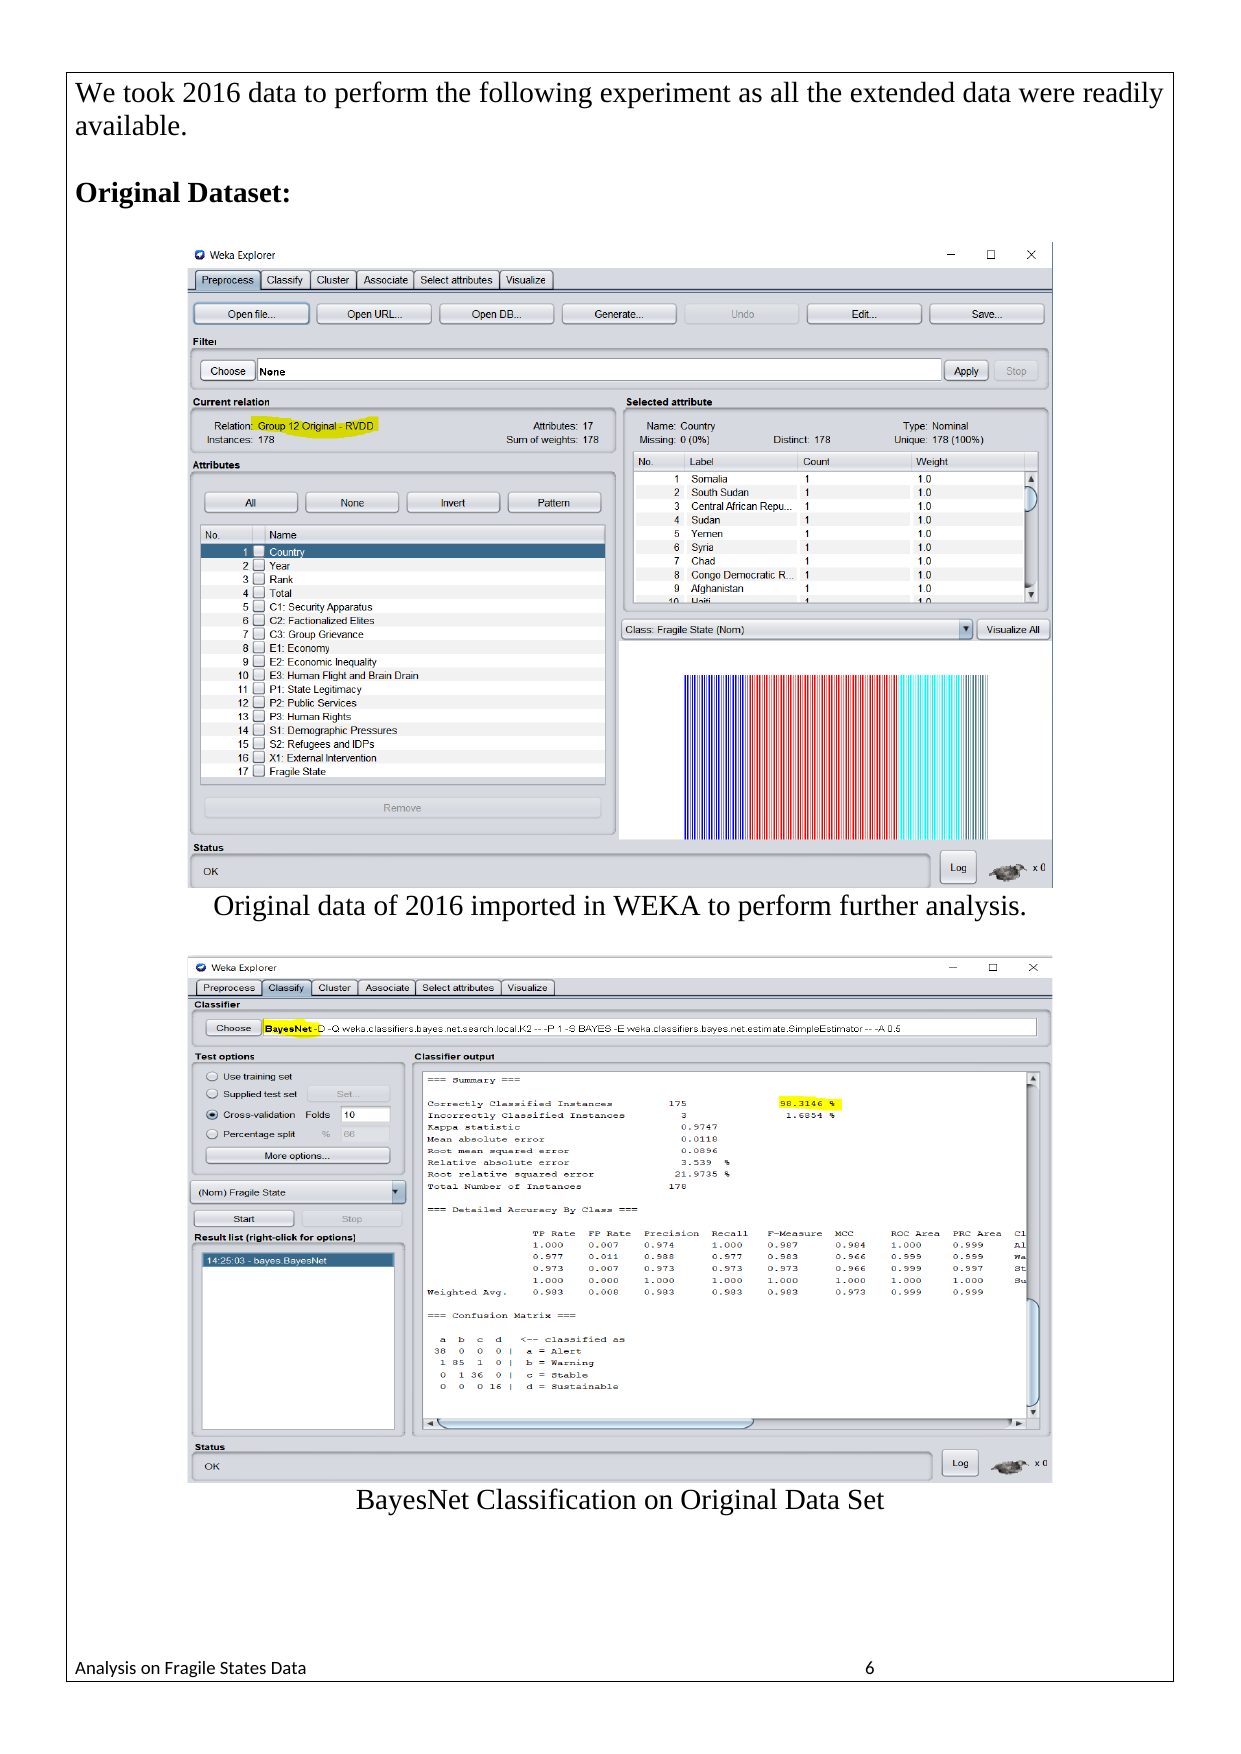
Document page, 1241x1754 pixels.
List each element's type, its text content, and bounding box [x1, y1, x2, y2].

picture [187, 242, 1053, 888]
text BayesNet Classification on Original Data Set [75, 1482, 1165, 1516]
picture [187, 955, 1053, 1483]
text Original Dataset: [75, 176, 1165, 209]
text We took 2016 data to perform the following experiment as all the extended data were readily available. [75, 75, 1165, 142]
text Original data of 2016 imported in WEKA to perform further analysis. [75, 888, 1165, 922]
